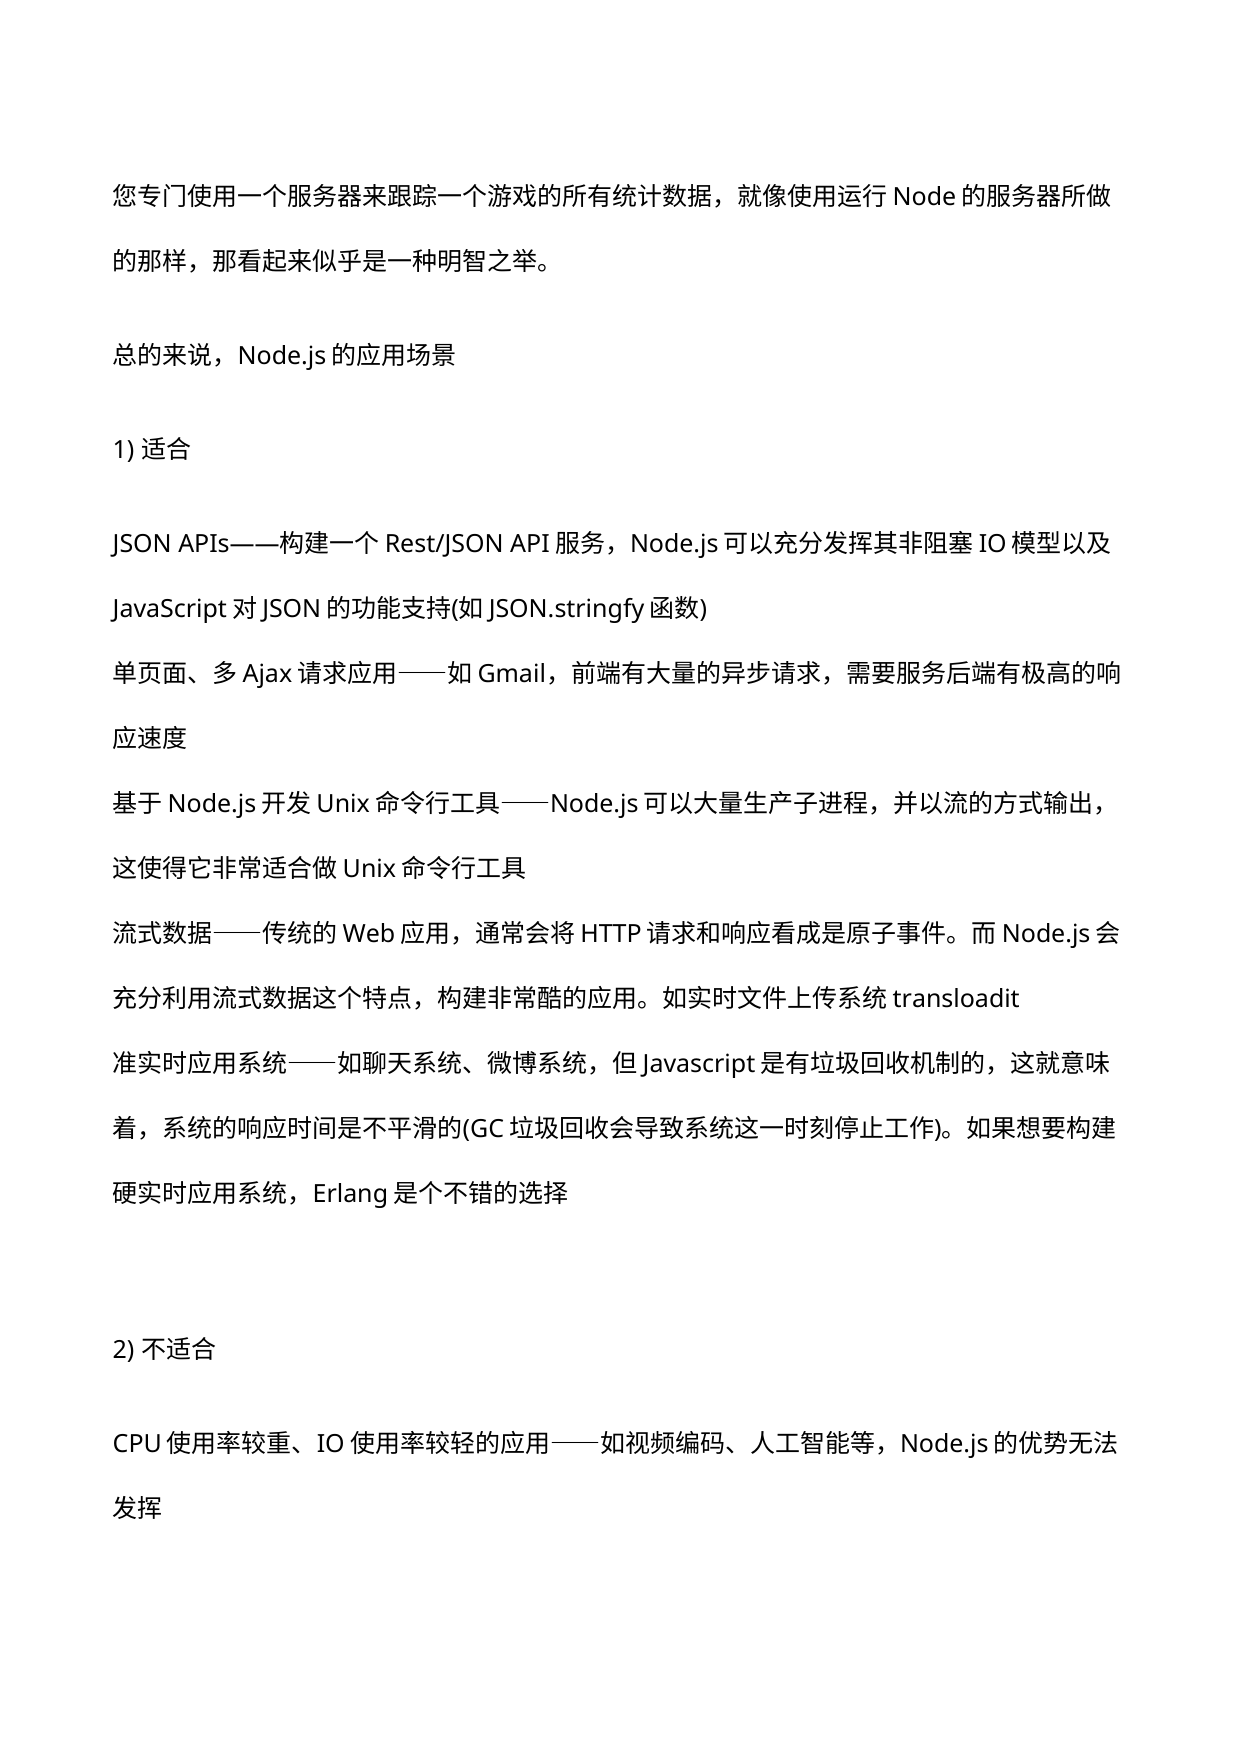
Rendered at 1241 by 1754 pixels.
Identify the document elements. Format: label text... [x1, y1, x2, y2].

text 2) 不适合 [112, 1315, 1128, 1380]
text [112, 162, 1128, 292]
text JSON APIs——构建一个Rest/JSON API服务，Node.js可以充分发挥其非阻塞IO模型以及JavaScript对JSON的功能支持(如JSON.stringfy函数) 单页面、多Ajax请求应用——如Gmail，前端有大量的异步请求，需要服务后端有极高的响应速度 基于Node.js开发Unix命令行工具——Node.js可以大量生产子进程，并以流的方式输出，这使得它非常适合做Unix命令行工具 流式数据——传统的Web应用，通常会将HTTP请求和响应看成是原子事件。而Node.js会充分利用流式数据这个特点，构建非常酷的应用。如实时文件上传系统transloadit 准实时应用系统——如聊天系统、微博系统，但Javascript是有垃圾回收机制的，这就意味着，系统的响应时间是不平滑的(GC垃圾回收会导致系统这一时刻停止工作)。如果想要构建硬实时应用系统，Erlang是个不错的选择 [112, 509, 1128, 1224]
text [112, 1409, 1128, 1539]
text 1) 适合 [112, 415, 1128, 480]
text 总的来说，Node.js的应用场景 [112, 321, 1128, 386]
